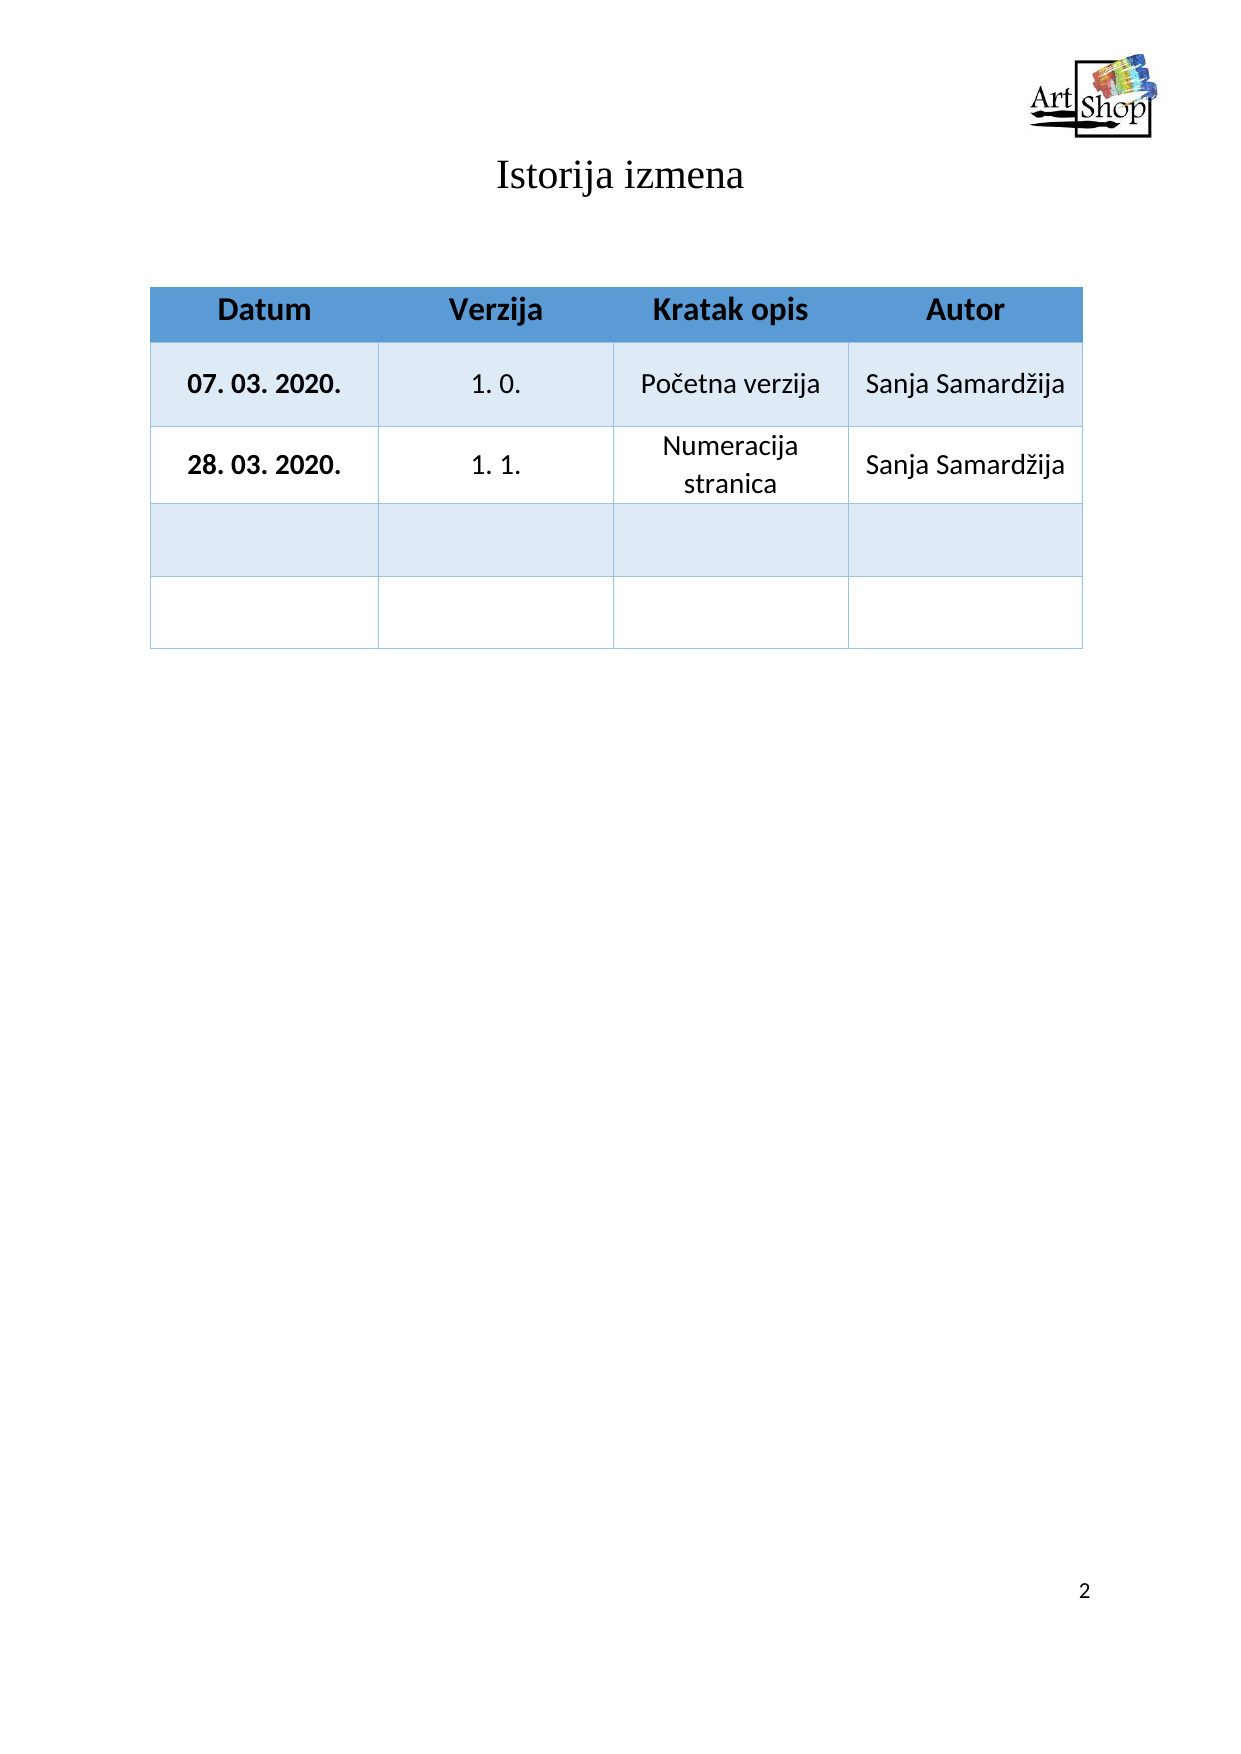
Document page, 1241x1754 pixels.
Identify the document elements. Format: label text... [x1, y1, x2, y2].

table_cell [849, 577, 1082, 648]
table_cell [614, 504, 848, 576]
text Istorija izmena [150, 150, 1090, 198]
table_header Verzija [379, 288, 613, 342]
table_header Datum [151, 288, 378, 342]
table_cell [151, 577, 378, 648]
table_cell [379, 504, 613, 576]
table_cell 07. 03. 2020. [151, 343, 378, 426]
table_cell 1. 0. [379, 343, 613, 426]
table_cell Sanja Samardžija [849, 427, 1082, 503]
table_cell 1. 1. [379, 427, 613, 503]
table_header Kratak opis [614, 288, 848, 342]
table_header Autor [849, 288, 1082, 342]
table_cell [614, 577, 848, 648]
table_cell [151, 504, 378, 576]
table_cell Numeracija stranica [614, 427, 848, 503]
table_cell Sanja Samardžija [849, 343, 1082, 426]
table_cell [379, 577, 613, 648]
table_cell Početna verzija [614, 343, 848, 426]
table_cell [849, 504, 1082, 576]
table_cell 28. 03. 2020. [151, 427, 378, 503]
